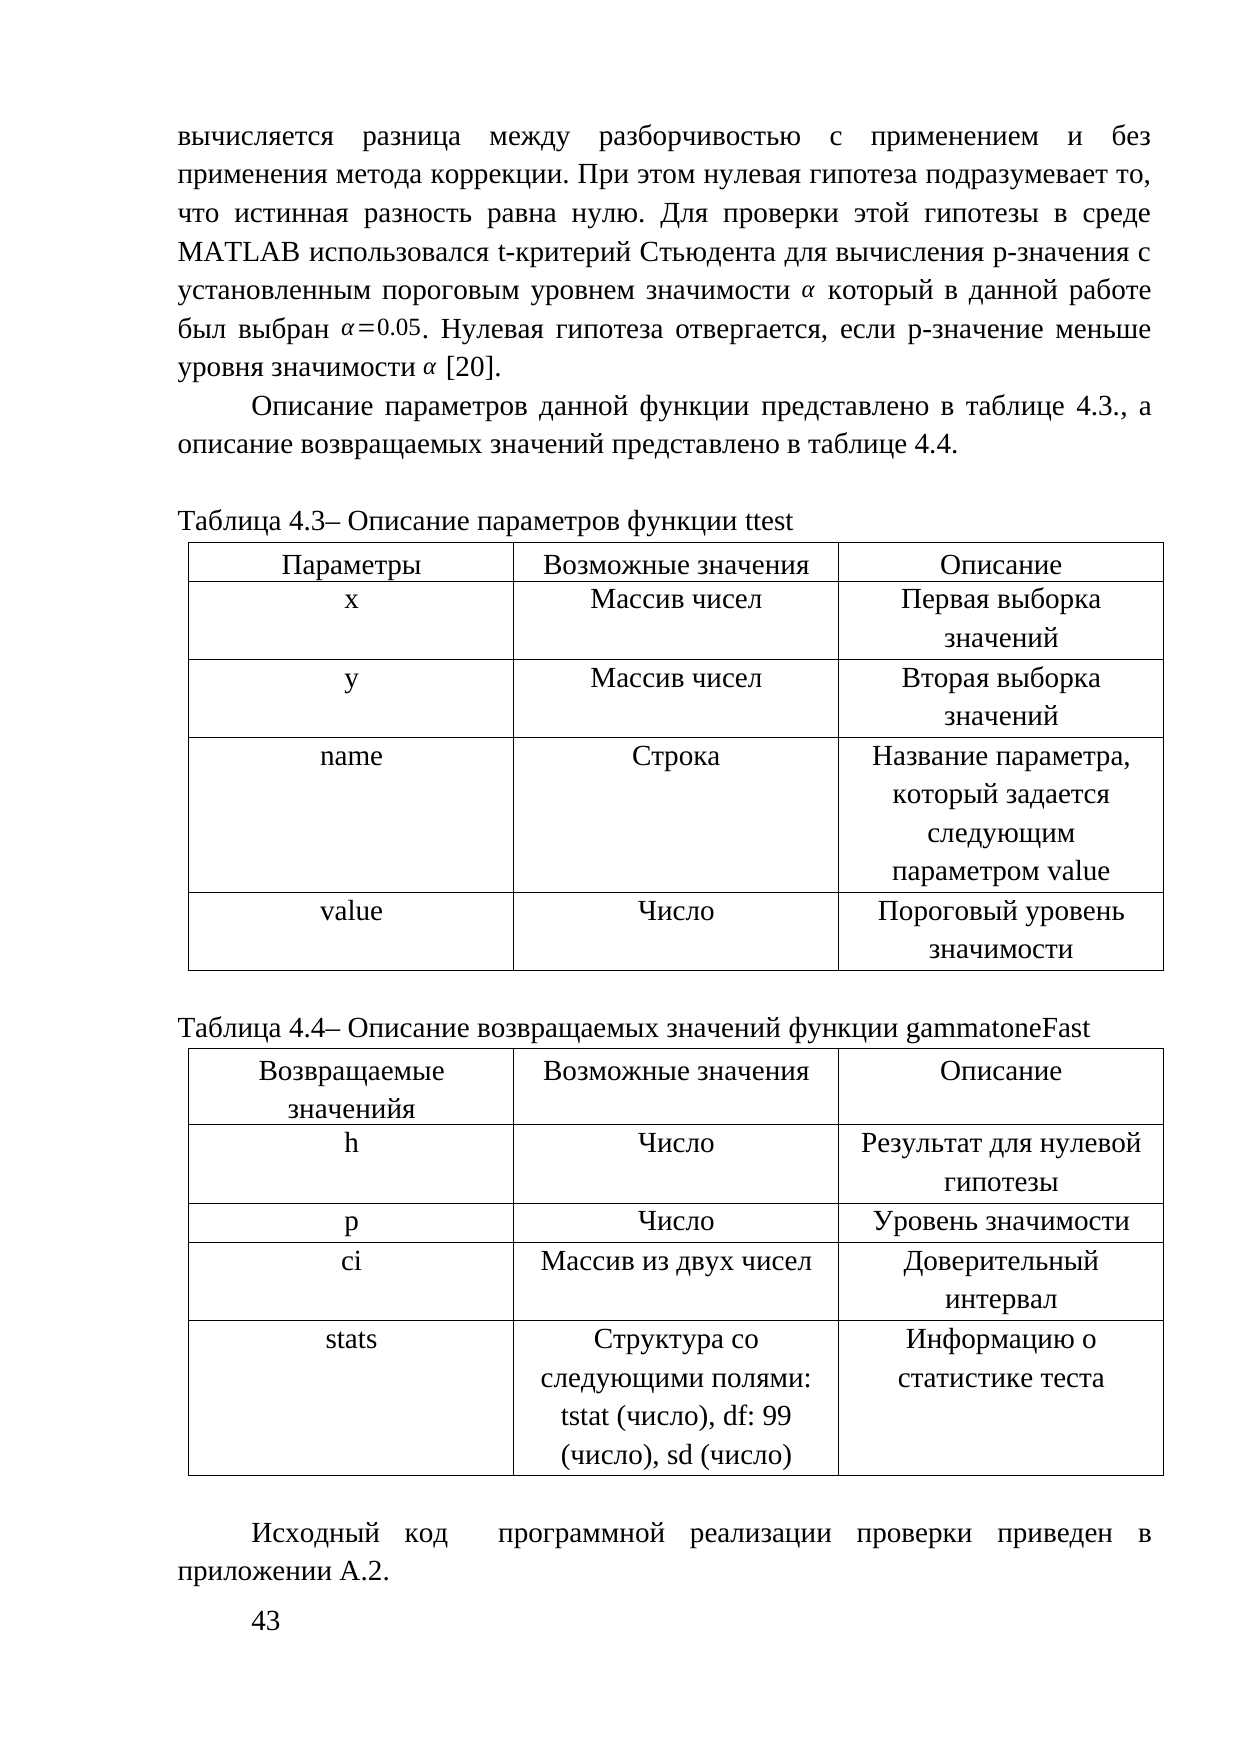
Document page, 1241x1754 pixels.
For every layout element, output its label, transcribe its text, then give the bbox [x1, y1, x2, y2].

table_cell Массив чисел [514, 582, 838, 659]
table_cell h [189, 1125, 513, 1202]
table_cell stats [189, 1321, 513, 1475]
table_cell Доверительный интервал [839, 1243, 1163, 1320]
table_cell value [189, 893, 513, 970]
table_cell name [189, 738, 513, 892]
table_cell Число [514, 1204, 838, 1242]
table_cell Строка [514, 738, 838, 892]
table_header Описание [839, 543, 1163, 581]
text Таблица 4.3– Описание параметров функции ttest [177, 503, 1152, 537]
table_header Возвращаемые значенийя [189, 1049, 513, 1124]
table_cell y [189, 660, 513, 737]
table_header Возможные значения [514, 1049, 838, 1124]
table_cell Число [514, 1125, 838, 1202]
table_cell Структура со следующими полями: tstat (число), df: 99 (число), sd (число) [514, 1321, 838, 1475]
table_cell Пороговый уровень значимости [839, 893, 1163, 970]
table_cell Массив чисел [514, 660, 838, 737]
text Описание параметров данной функции представлено в таблице 4.3., а описание возвращаемых значений представлено в таблице 4.4. [177, 388, 1152, 460]
table_cell ci [189, 1243, 513, 1320]
table_header Возможные значения [514, 543, 838, 581]
table_header Параметры [189, 543, 513, 581]
table_cell Вторая выборка значений [839, 660, 1163, 737]
table_cell p [189, 1204, 513, 1242]
table_cell Массив из двух чисел [514, 1243, 838, 1320]
table_cell Уровень значимости [839, 1204, 1163, 1242]
table_cell Первая выборка значений [839, 582, 1163, 659]
table_cell Название параметра, который задается следующим параметром value [839, 738, 1163, 892]
table_header Описание [839, 1049, 1163, 1124]
text Таблица 4.4– Описание возвращаемых значений функции gammatoneFast [177, 1010, 1152, 1043]
table_cell x [189, 582, 513, 659]
table_cell Информацию о статистике теста [839, 1321, 1163, 1475]
text Исходный код программной реализации проверки приведен в приложении А.2. [177, 1515, 1152, 1587]
table_cell Число [514, 893, 838, 970]
table_cell Результат для нулевой гипотезы [839, 1125, 1163, 1202]
